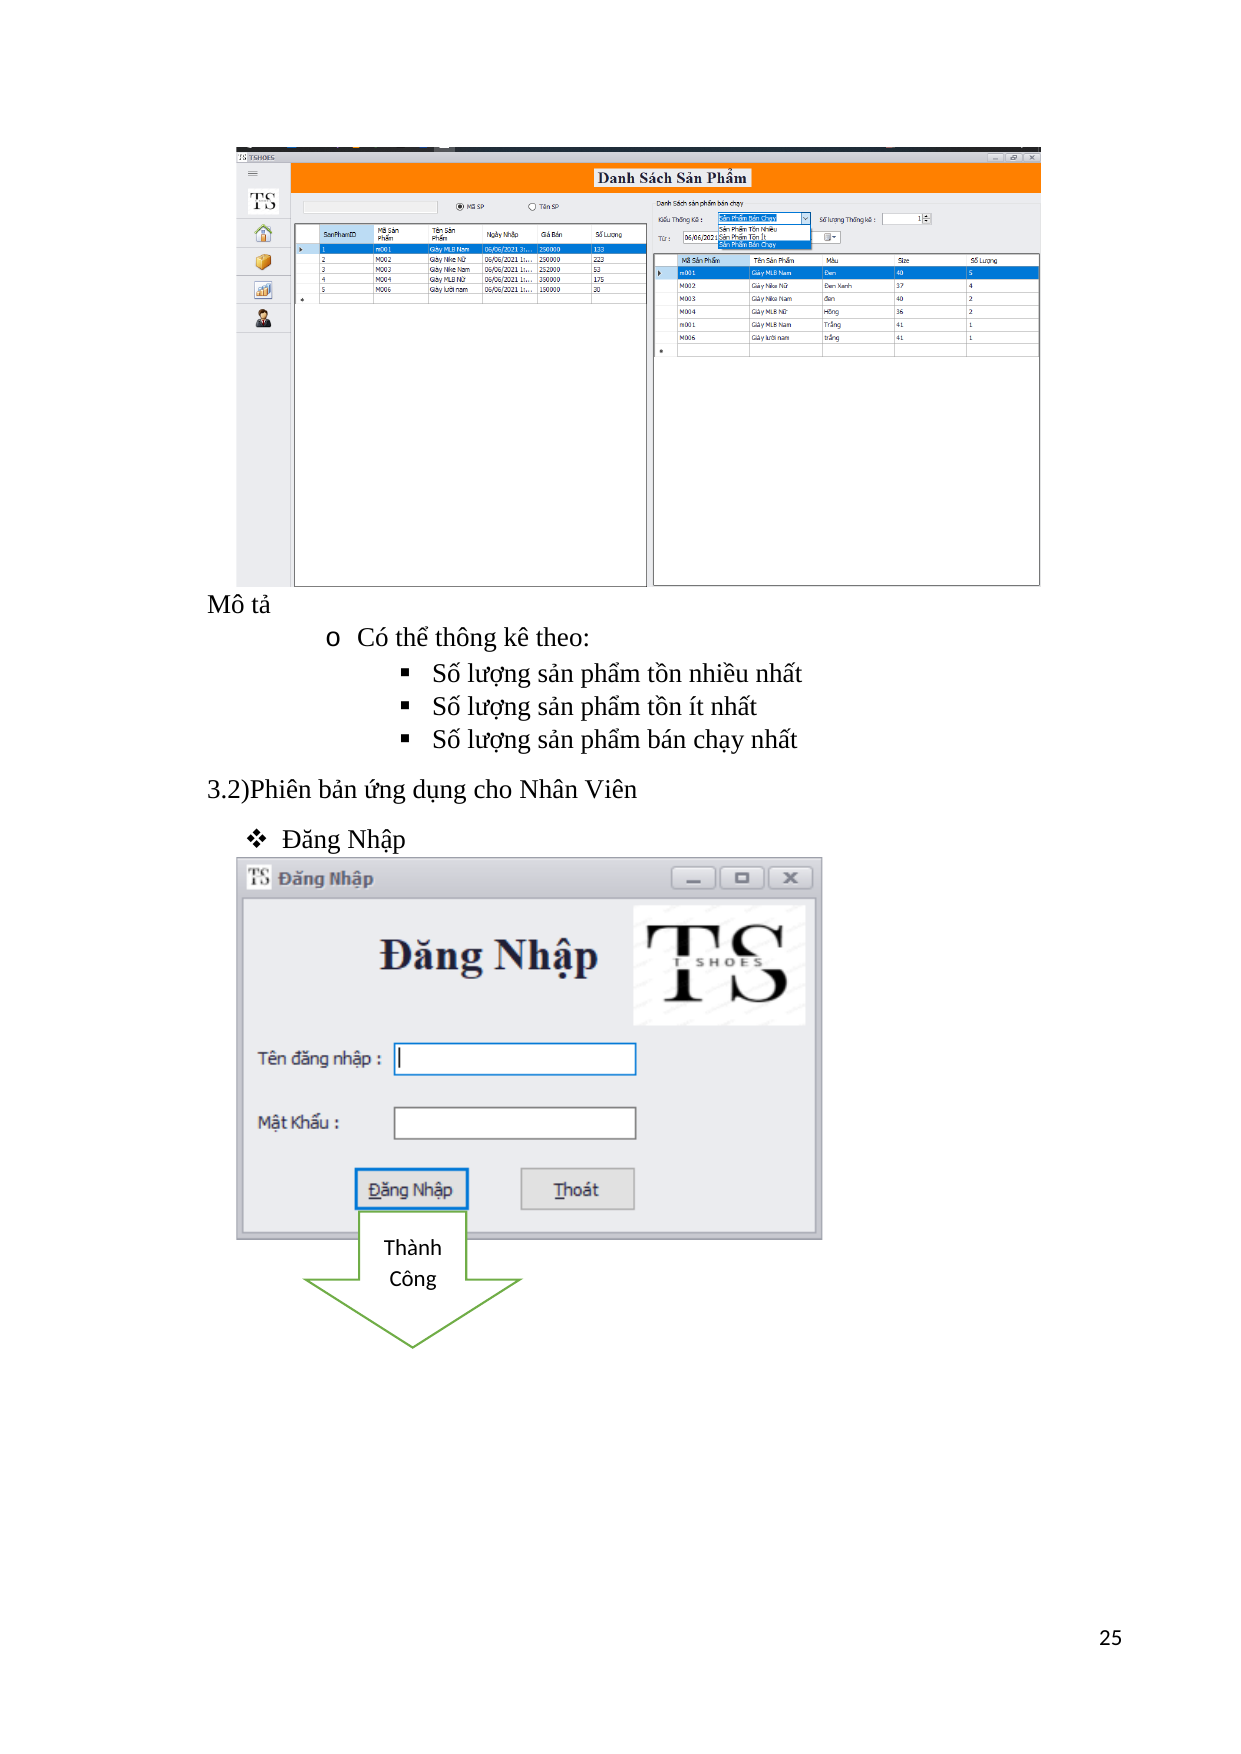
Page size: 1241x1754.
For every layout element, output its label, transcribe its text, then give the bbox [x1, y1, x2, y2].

list Mô tả [207, 589, 1122, 620]
list Có thể thông kê theo: [207, 622, 1122, 655]
list Số lượng sản phẩm tồn nhiều nhất [207, 657, 1122, 688]
list Số lượng sản phẩm tồn ít nhất [207, 690, 1122, 721]
picture [236, 857, 823, 1240]
picture [236, 147, 1041, 587]
list Số lượng sản phẩm bán chạy nhất [207, 723, 1122, 754]
list 3.2)Phiên bản ứng dụng cho Nhân Viên [207, 773, 1122, 804]
list Đăng Nhập [244, 823, 1122, 855]
